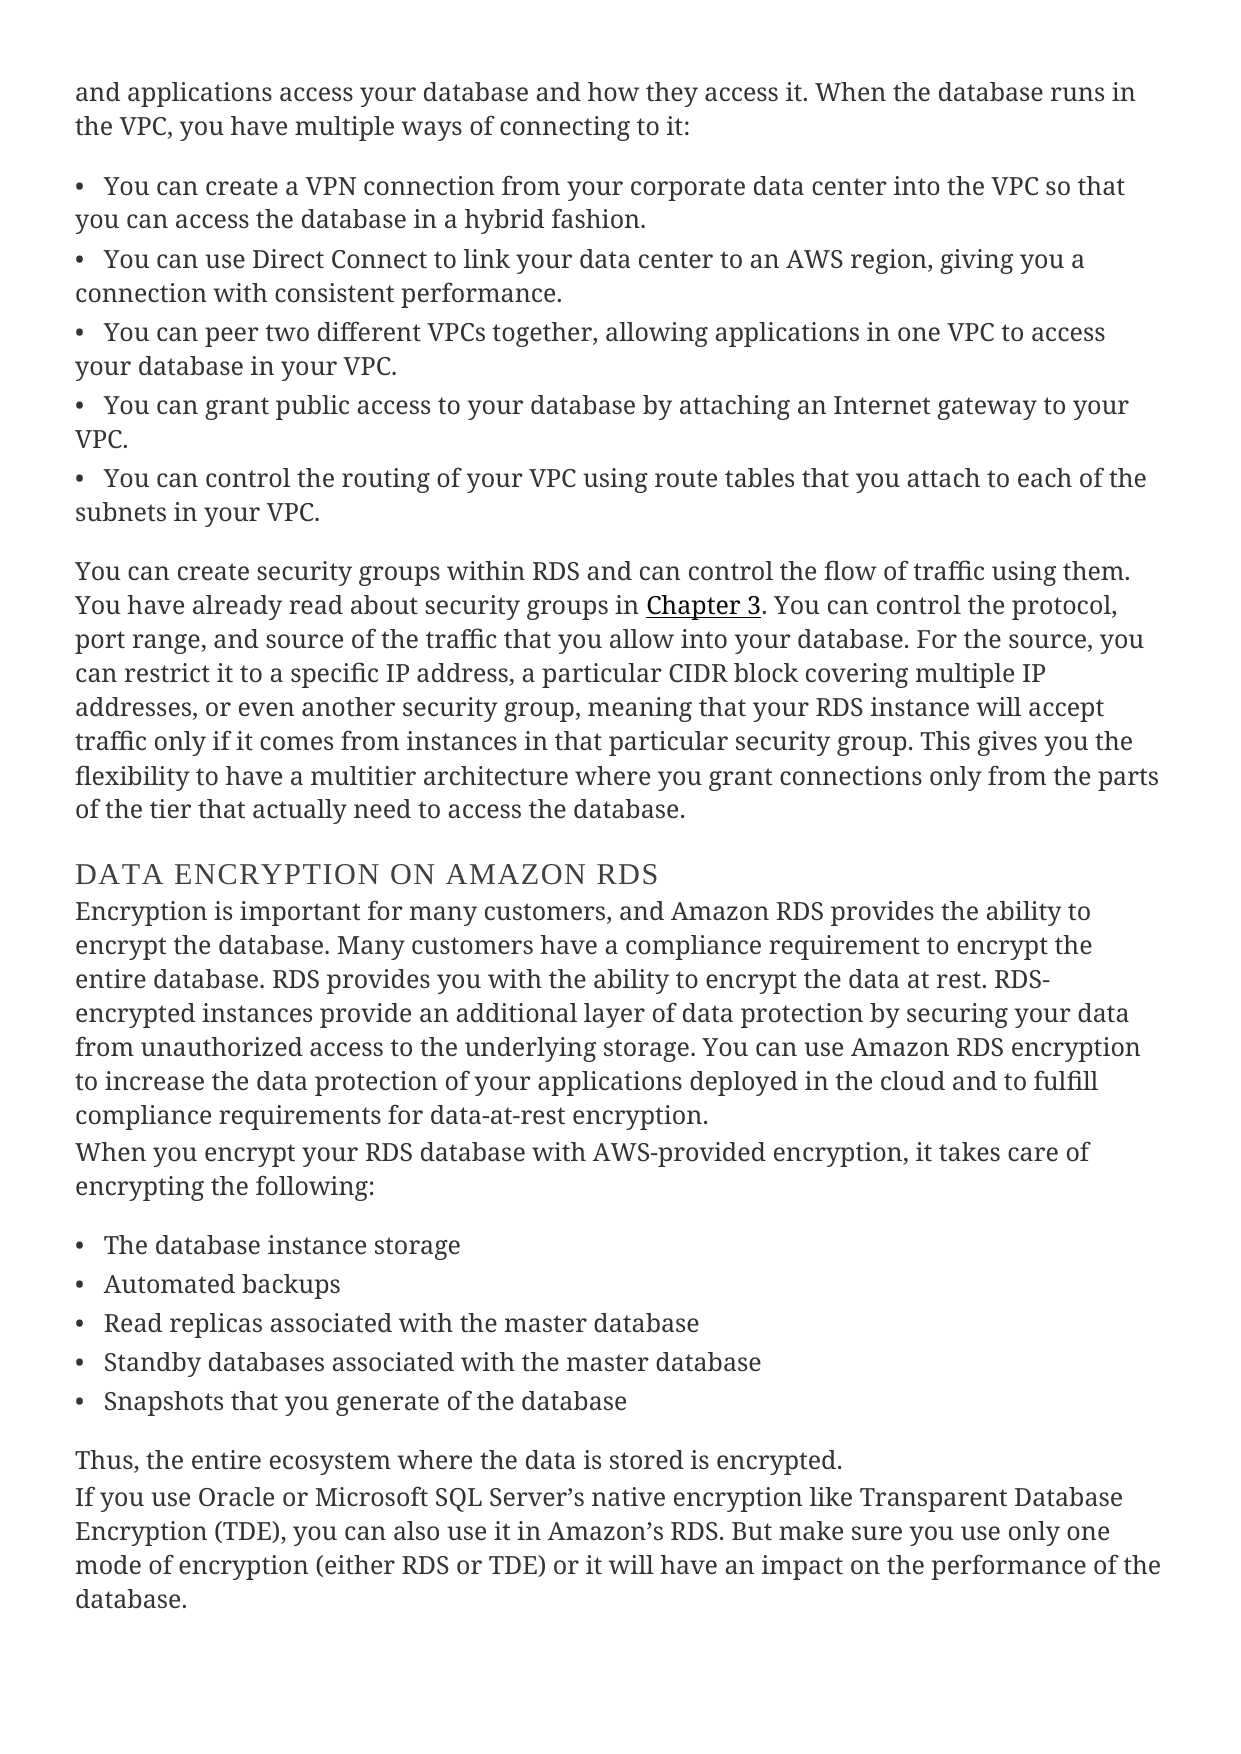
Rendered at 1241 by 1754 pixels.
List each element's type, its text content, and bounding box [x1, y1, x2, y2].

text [75, 75, 1165, 143]
text • You can create a VPN connection from your corporate data center into the VPC so that you can access the database in a hybrid fashion. [75, 168, 1165, 236]
text • Automated backups [75, 1267, 1165, 1301]
text When you encrypt your RDS database with AWS-provided encryption, it takes care of encrypting the following: [75, 1134, 1165, 1202]
text • You can use Direct Connect to link your data center to an AWS region, giving you a connection with consistent performance. [75, 241, 1165, 309]
text If you use Oracle or Microsoft SQL Server’s native encryption like Transparent Database Encryption (TDE), you can also use it in Amazon’s RDS. But make sure you use only one mode of encryption (either RDS or TDE) or it will have an impact on the performance of the database. [75, 1479, 1165, 1616]
text • You can grant public access to your database by attaching an Internet gateway to your VPC. [75, 387, 1165, 456]
text • You can control the routing of your VPC using route tables that you attach to each of the subnets in your VPC. [75, 461, 1165, 529]
text You can create security groups within RDS and can control the flow of traffic using them. You have already read about security groups in Chapter 3. You can control the protocol, port range, and source of the traffic that you allow into your database. For the source, you can restrict it to a specific IP address, a particular CIDR block covering multiple IP addresses, or even another security group, meaning that your RDS instance will accept traffic only if it comes from instances in that particular security group. This gives you the flexibility to have a multitier architecture where you grant connections only from the parts of the tier that actually need to access the database. [75, 554, 1165, 826]
text • The database instance storage [75, 1227, 1165, 1262]
text • Snapshots that you generate of the database [75, 1384, 1165, 1418]
text • Read replicas associated with the master database [75, 1306, 1165, 1340]
text • You can peer two different VPCs together, allowing applications in one VPC to access your database in your VPC. [75, 314, 1165, 382]
text Encryption is important for many customers, and Amazon RDS provides the ability to encrypt the database. Many customers have a compliance requirement to encrypt the entire database. RDS provides you with the ability to encrypt the data at rest. RDS-encrypted instances provide an additional layer of data protection by securing your data from unauthorized access to the underlying storage. You can use Amazon RDS encryption to increase the data protection of your applications deployed in the cloud and to fulfill compliance requirements for data-at-rest encryption. [75, 893, 1165, 1132]
text • Standby databases associated with the master database [75, 1345, 1165, 1379]
text Thus, the entire ecosystem where the data is stored is encrypted. [75, 1443, 1165, 1477]
text DATA ENCRYPTION ON AMAZON RDS [75, 856, 1165, 891]
